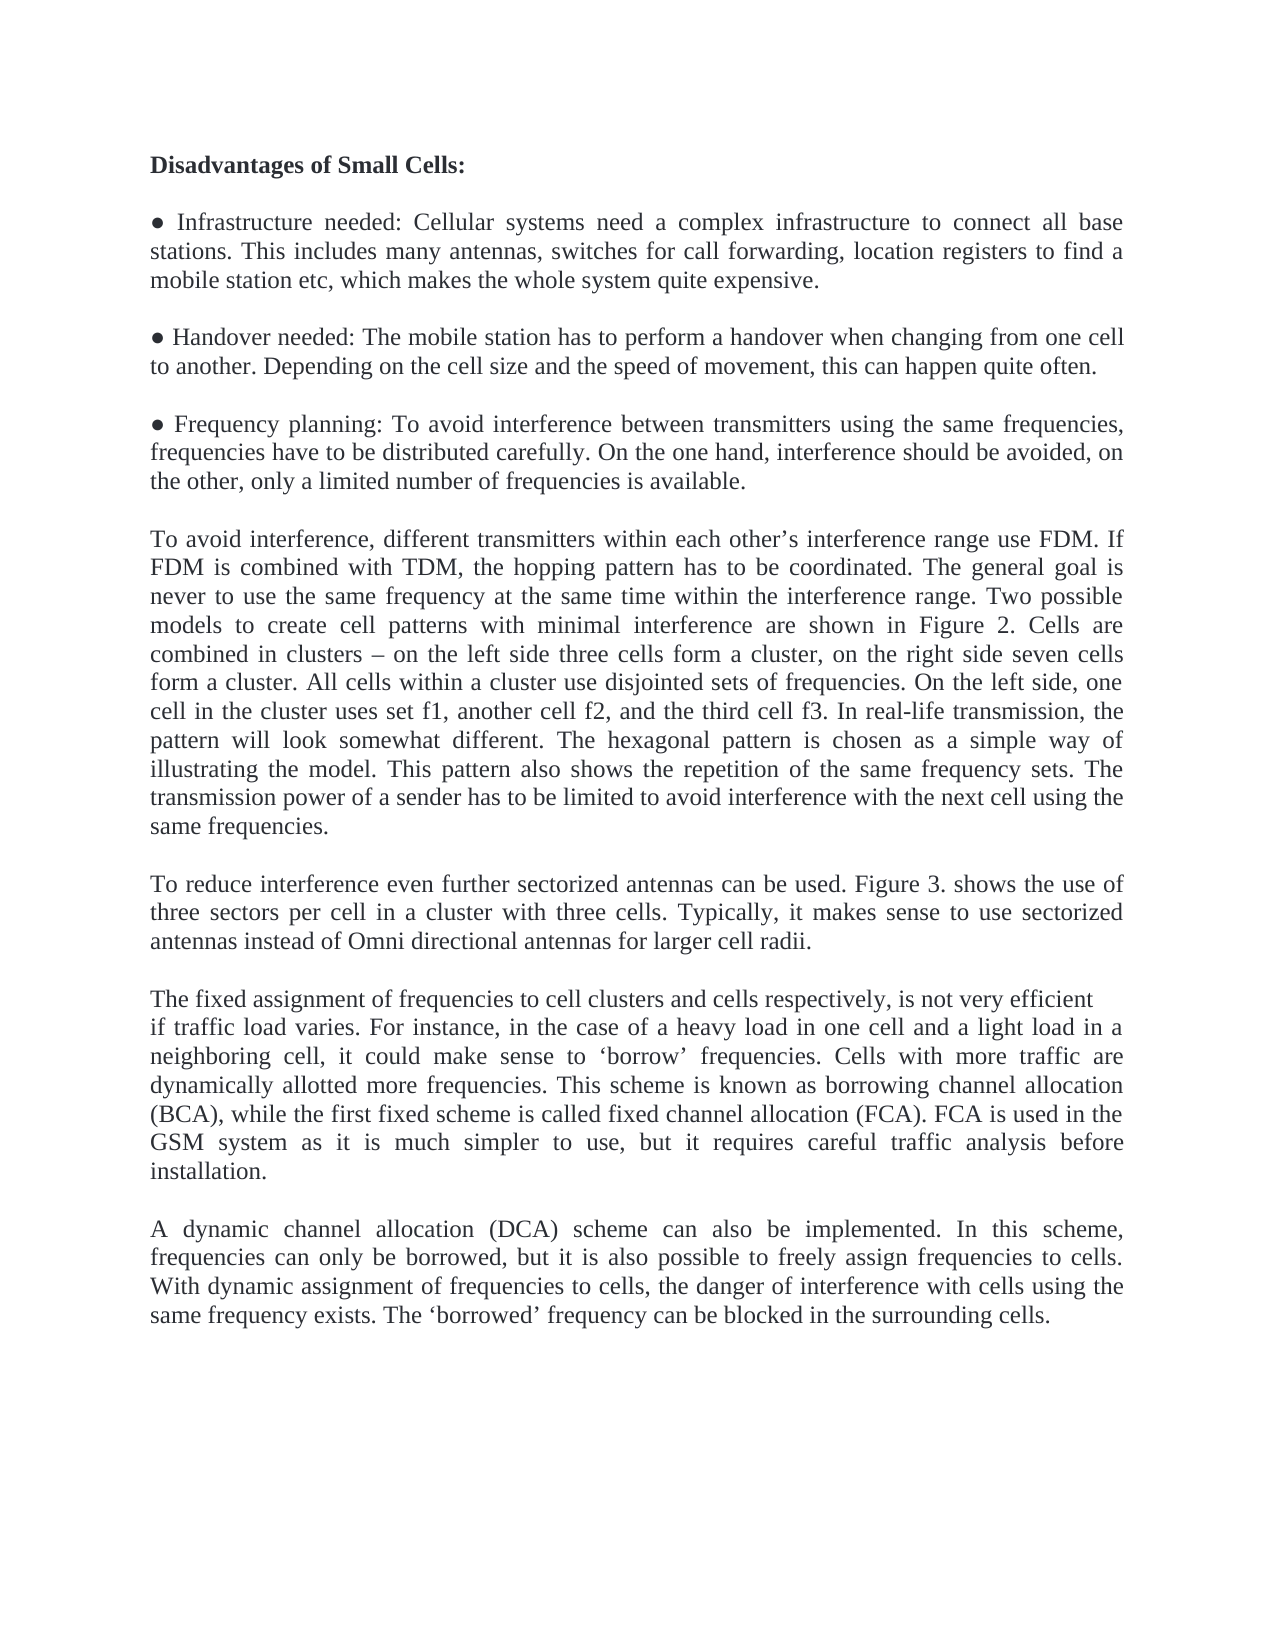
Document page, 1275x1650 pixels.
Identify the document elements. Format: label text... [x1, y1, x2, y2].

text ● Frequency planning: To avoid interference between transmitters using the same frequencies, frequencies have to be distributed carefully. On the one hand, interference should be avoided, on the other, only a limited number of frequencies is available. [150, 409, 1125, 495]
text The fixed assignment of frequencies to cell clusters and cells respectively, is not very efficient [150, 984, 1125, 1012]
text if traffic load varies. For instance, in the case of a heavy load in one cell and a light load in a neighboring cell, it could make sense to ‘borrow’ frequencies. Cells with more traffic are dynamically allotted more frequencies. This scheme is known as borrowing channel allocation (BCA), while the first fixed scheme is called fixed channel allocation (FCA). FCA is used in the GSM system as it is much simpler to use, but it requires careful traffic analysis before installation. [150, 1012, 1125, 1185]
text A dynamic channel allocation (DCA) scheme can also be implemented. In this scheme, frequencies can only be borrowed, but it is also possible to freely assign frequencies to cells. With dynamic assignment of frequencies to cells, the danger of interference with cells using the same frequency exists. The ‘borrowed’ frequency can be blocked in the surrounding cells. [150, 1214, 1125, 1329]
text ● Infrastructure needed: Cellular systems need a complex infrastructure to connect all base stations. This includes many antennas, switches for call forwarding, location registers to find a mobile station etc, which makes the whole system quite expensive. [150, 207, 1125, 294]
text To reduce interference even further sectorized antennas can be used. Figure 3. shows the use of three sectors per cell in a cluster with three cells. Typically, it makes sense to use sectorized antennas instead of Omni directional antennas for larger cell radii. [150, 869, 1125, 955]
text Disadvantages of Small Cells: [150, 150, 1125, 179]
text To avoid interference, different transmitters within each other’s interference range use FDM. If FDM is combined with TDM, the hopping pattern has to be coordinated. The general goal is never to use the same frequency at the same time within the interference range. Two possible models to create cell patterns with minimal interference are shown in Figure 2. Cells are combined in clusters – on the left side three cells form a cluster, on the right side seven cells form a cluster. All cells within a cluster use disjointed sets of frequencies. On the left side, one cell in the cluster uses set f1, another cell f2, and the third cell f3. In real-life transmission, the pattern will look somewhat different. The hexagonal pattern is chosen as a simple way of illustrating the model. This pattern also shows the repetition of the same frequency sets. The transmission power of a sender has to be limited to avoid interference with the next cell using the same frequencies. [150, 524, 1125, 840]
text ● Handover needed: The mobile station has to perform a handover when changing from one cell to another. Depending on the cell size and the speed of movement, this can happen quite often. [150, 322, 1125, 380]
